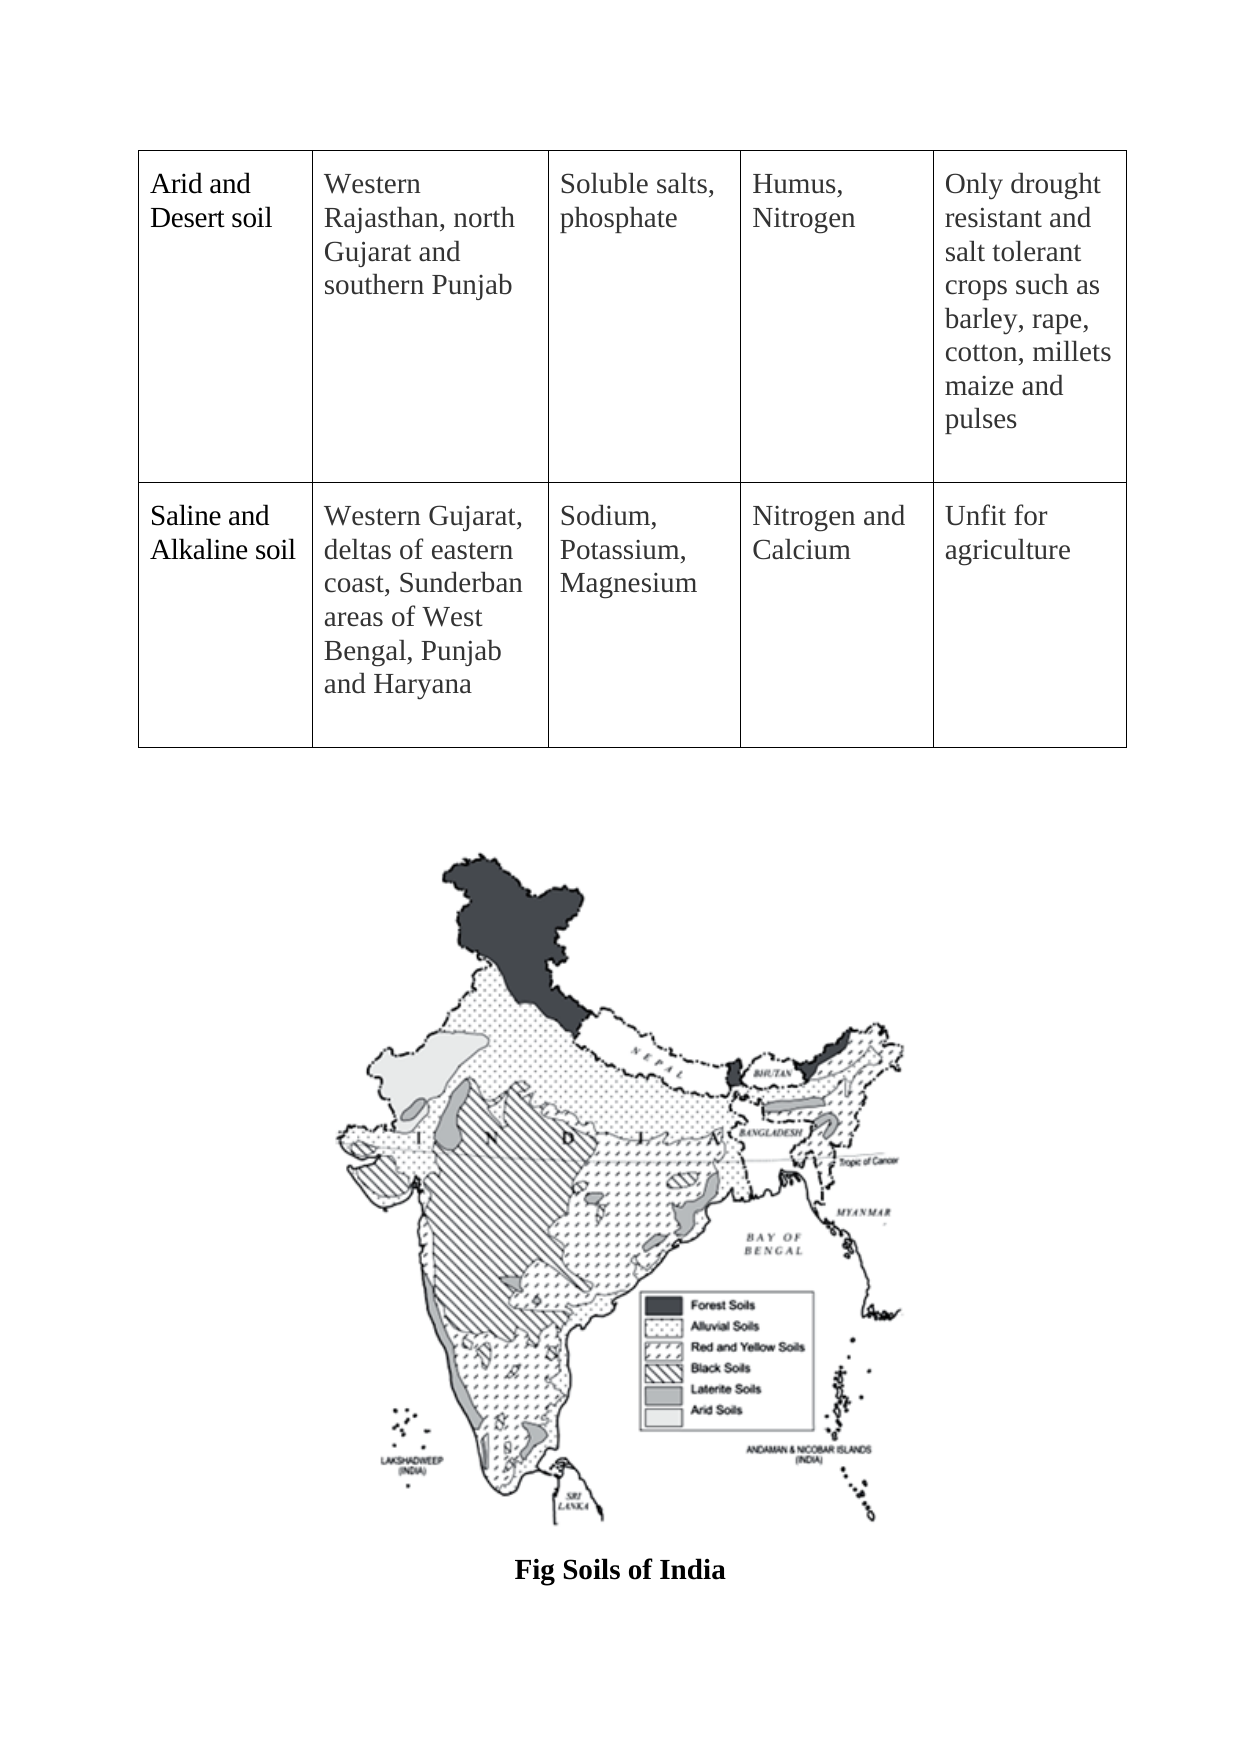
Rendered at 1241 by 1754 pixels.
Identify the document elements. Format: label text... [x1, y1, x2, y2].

table_cell Arid and Desert soil [139, 151, 312, 482]
table_cell Western Rajasthan, north Gujarat and southern Punjab [313, 151, 548, 482]
text Fig Soils of India [150, 1552, 1090, 1586]
table_cell Soluble salts, phosphate [549, 151, 740, 482]
table_cell Unfit for agriculture [934, 483, 1126, 747]
table_cell Western Gujarat, deltas of eastern coast, Sunderban areas of West Bengal, Punjab and Haryana [313, 483, 548, 747]
table_cell Only drought resistant and salt tolerant crops such as barley, rape, cotton, millets maize and pulses [934, 151, 1126, 482]
table_cell Sodium, Potassium, Magnesium [549, 483, 740, 747]
picture [334, 843, 906, 1528]
table_cell Nitrogen and Calcium [741, 483, 933, 747]
table_cell Humus, Nitrogen [741, 151, 933, 482]
table_cell Saline and Alkaline soil [139, 483, 312, 747]
